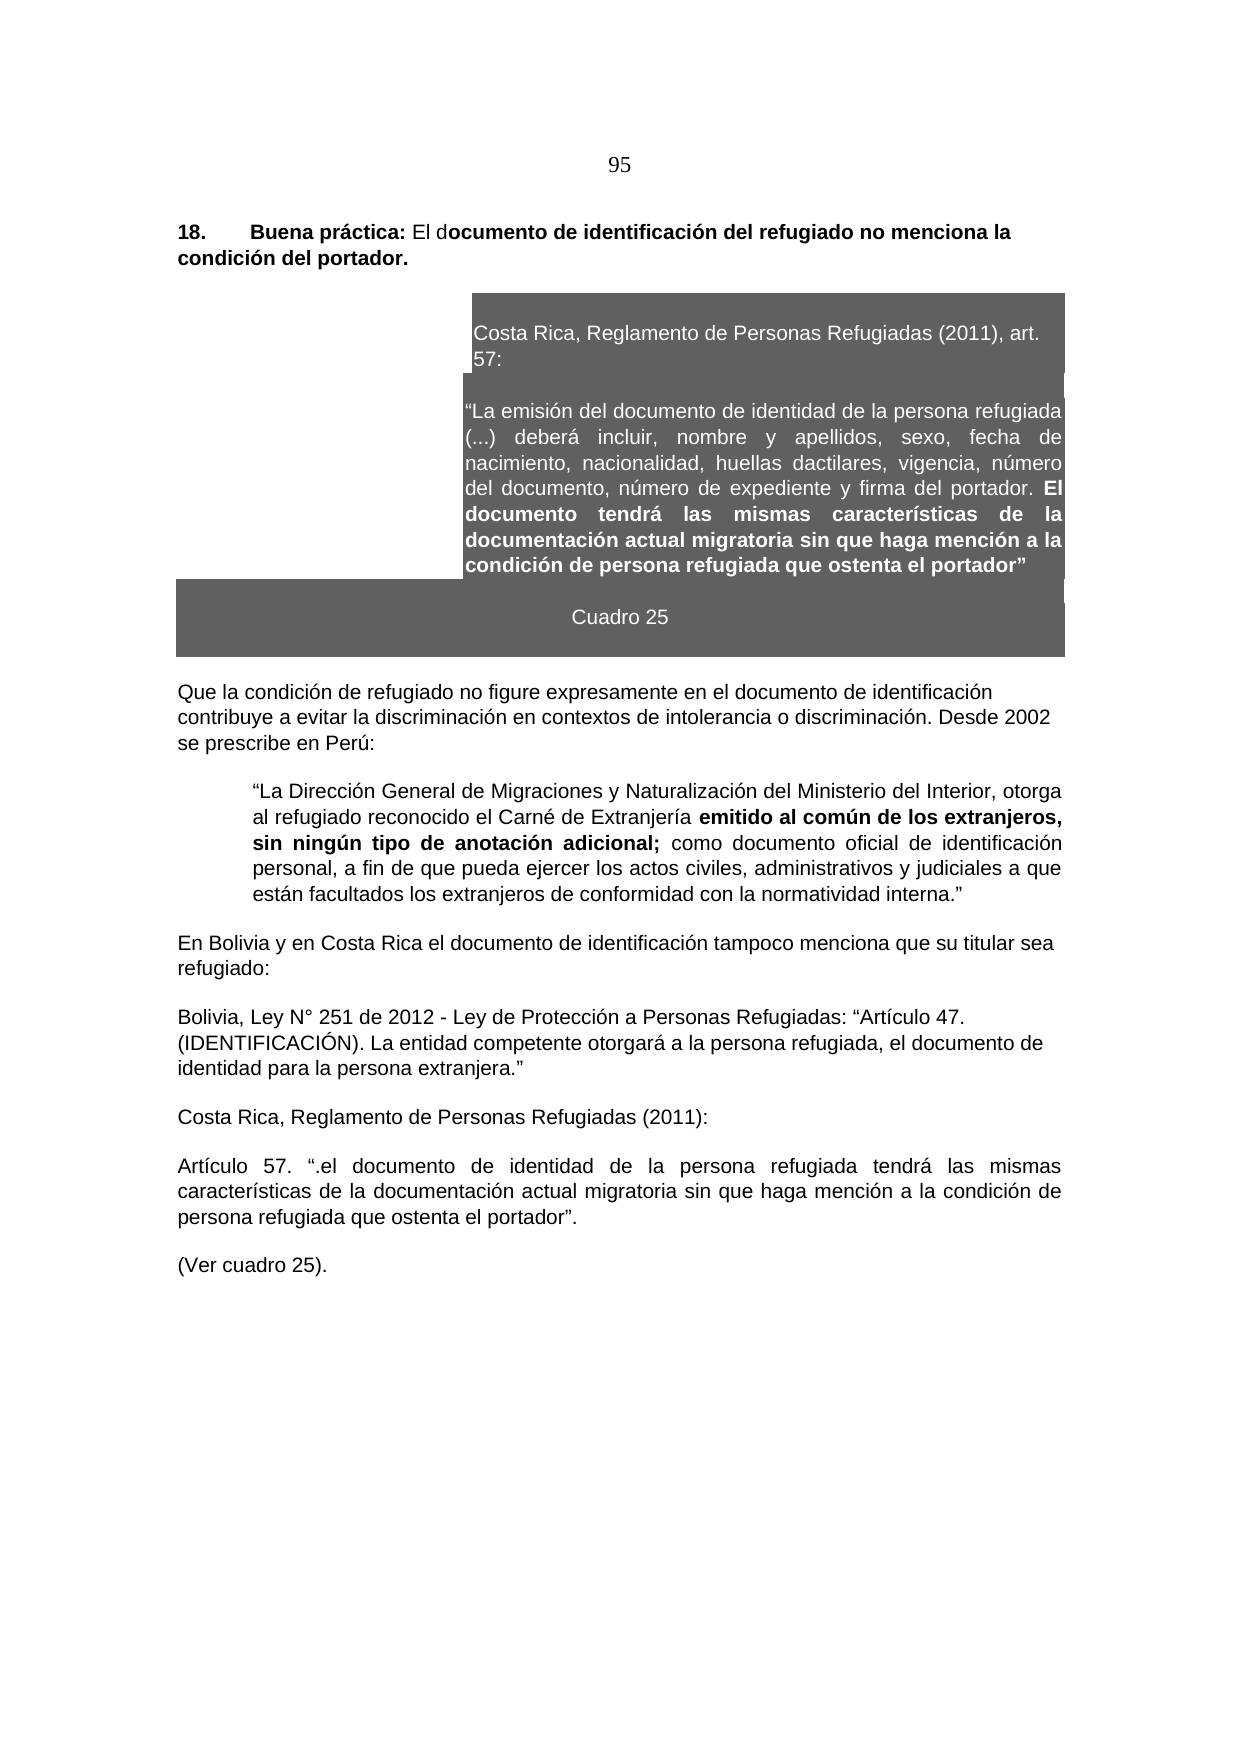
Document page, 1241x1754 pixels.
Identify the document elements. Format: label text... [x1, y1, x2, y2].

list Buena práctica: El documento de identificación del refugiado no menciona la condición del portador. [177, 219, 1063, 269]
text Bolivia, Ley N° 251 de 2012 - Ley de Protección a Personas Refugiadas: “Artículo 47. (IDENTIFICACIÓN). La entidad competente otorgará a la persona refugiada, el documento de identidad para la persona extranjera.” [177, 1004, 1063, 1080]
text Cuadro 25 [177, 605, 1063, 656]
text Costa Rica, Reglamento de Personas Refugiadas (2011): [177, 1105, 1063, 1129]
text “La Dirección General de Migraciones y Naturalización del Ministerio del Interior, otorga al refugiado reconocido el Carné de Extranjería emitido al común de los extranjeros, sin ningún tipo de anotación adicional; como documento oficial de identificación personal, a fin de que pueda ejercer los actos civiles, administrativos y judiciales a que están facultados los extranjeros de conformidad con la normatividad interna.” [252, 779, 1063, 906]
text Que la condición de refugiado no figure expresamente en el documento de identificación contribuye a evitar la discriminación en contextos de intolerancia o discriminación. Desde 2002 se prescribe en Perú: [177, 679, 1063, 755]
text Costa Rica, Reglamento de Personas Refugiadas (2011), art. 57: [473, 294, 1063, 371]
text En Bolivia y en Costa Rica el documento de identificación tampoco menciona que su titular sea refugiado: [177, 930, 1063, 980]
text “La emisión del documento de identidad de la persona refugiada (...) deberá incluir, nombre y apellidos, sexo, fecha de nacimiento, nacionalidad, huellas dactilares, vigencia, número del documento, número de expediente y firma del portador. El documento tendrá las mismas características de la documentación actual migratoria sin que haga mención a la condición de persona refugiada que ostenta el portador” [465, 400, 1063, 577]
text Artículo 57. “.el documento de identidad de la persona refugiada tendrá las mismas características de la documentación actual migratoria sin que haga mención a la condición de persona refugiada que ostenta el portador”. [177, 1153, 1063, 1229]
text (Ver cuadro 25). [177, 1253, 1063, 1277]
